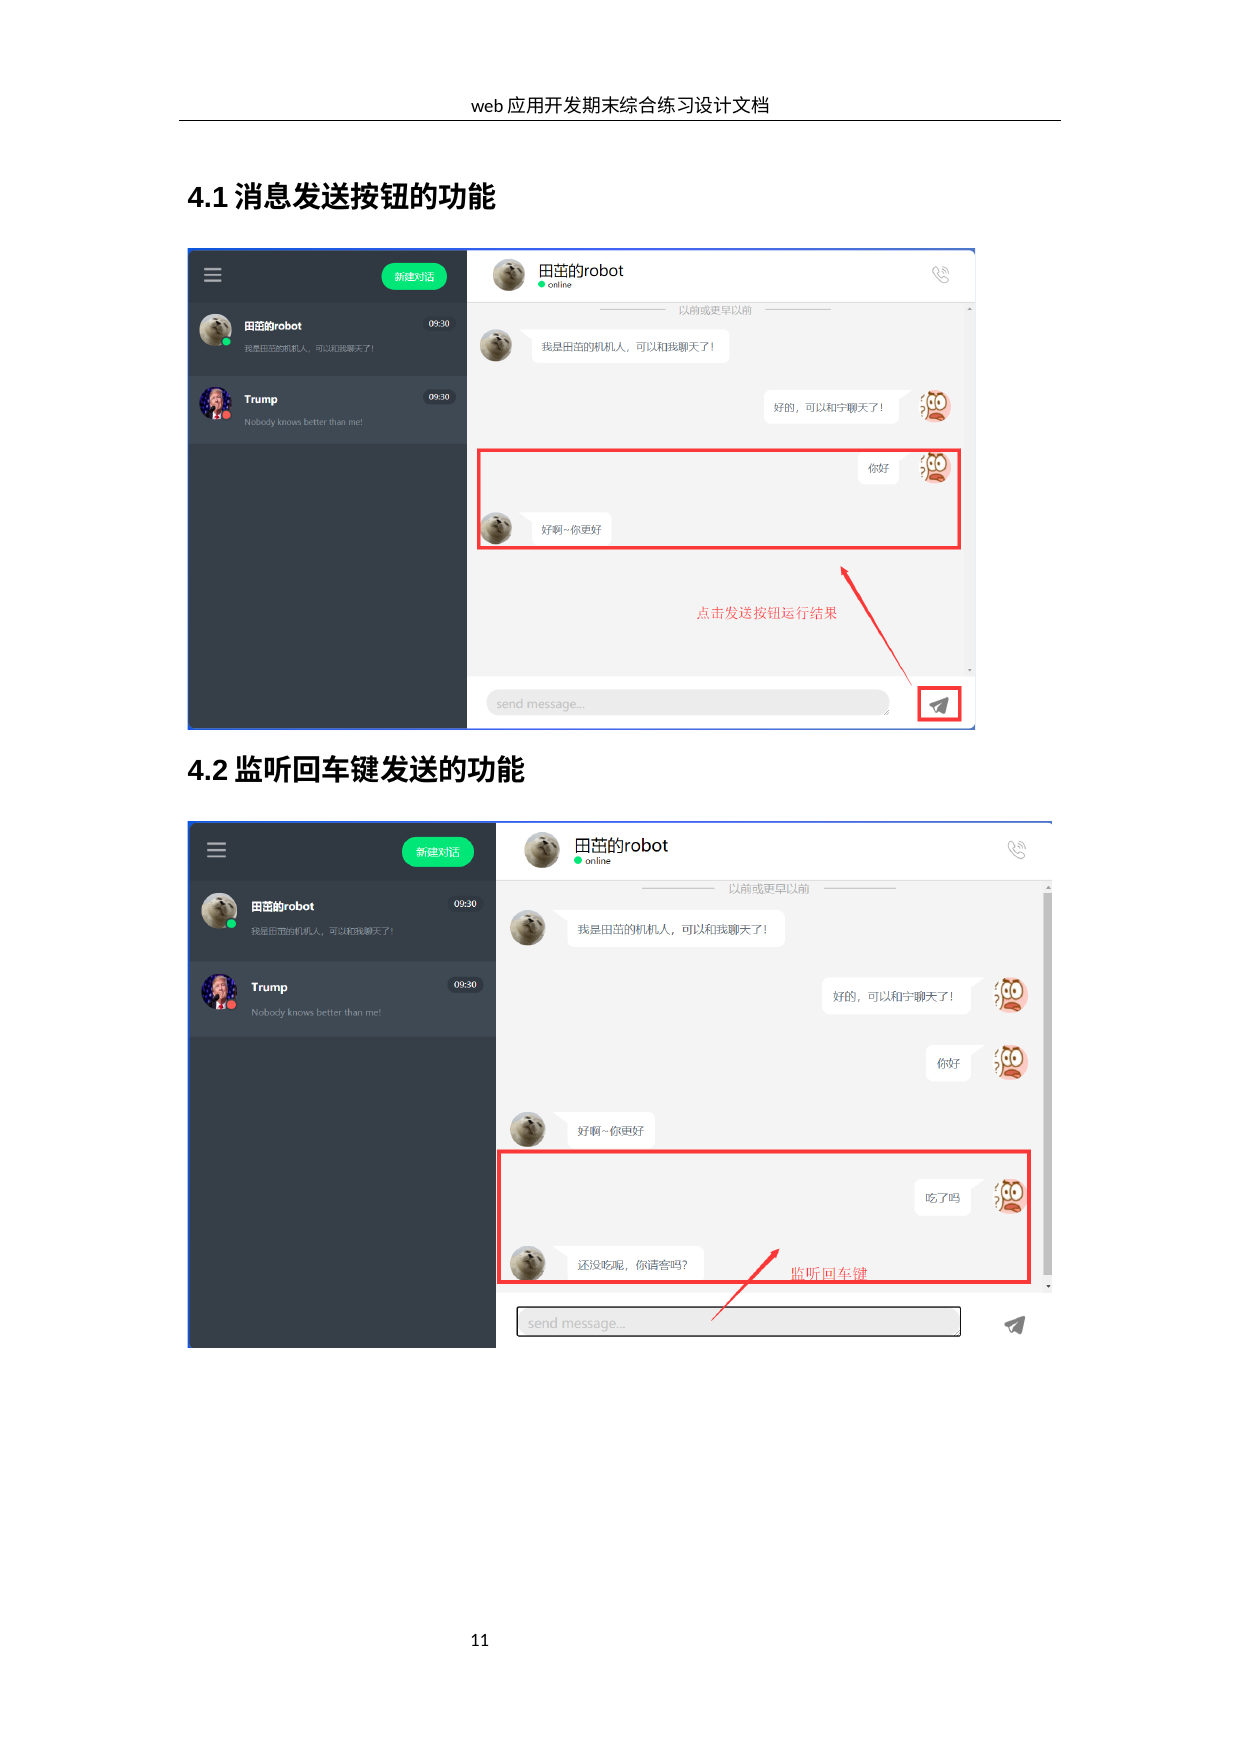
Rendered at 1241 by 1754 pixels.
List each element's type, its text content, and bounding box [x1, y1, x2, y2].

picture [187, 248, 976, 730]
subtitle 4.2监听回车键发送的功能 [187, 736, 1053, 801]
picture [187, 821, 1052, 1348]
subtitle 4.1消息发送按钮的功能 [187, 162, 1053, 227]
